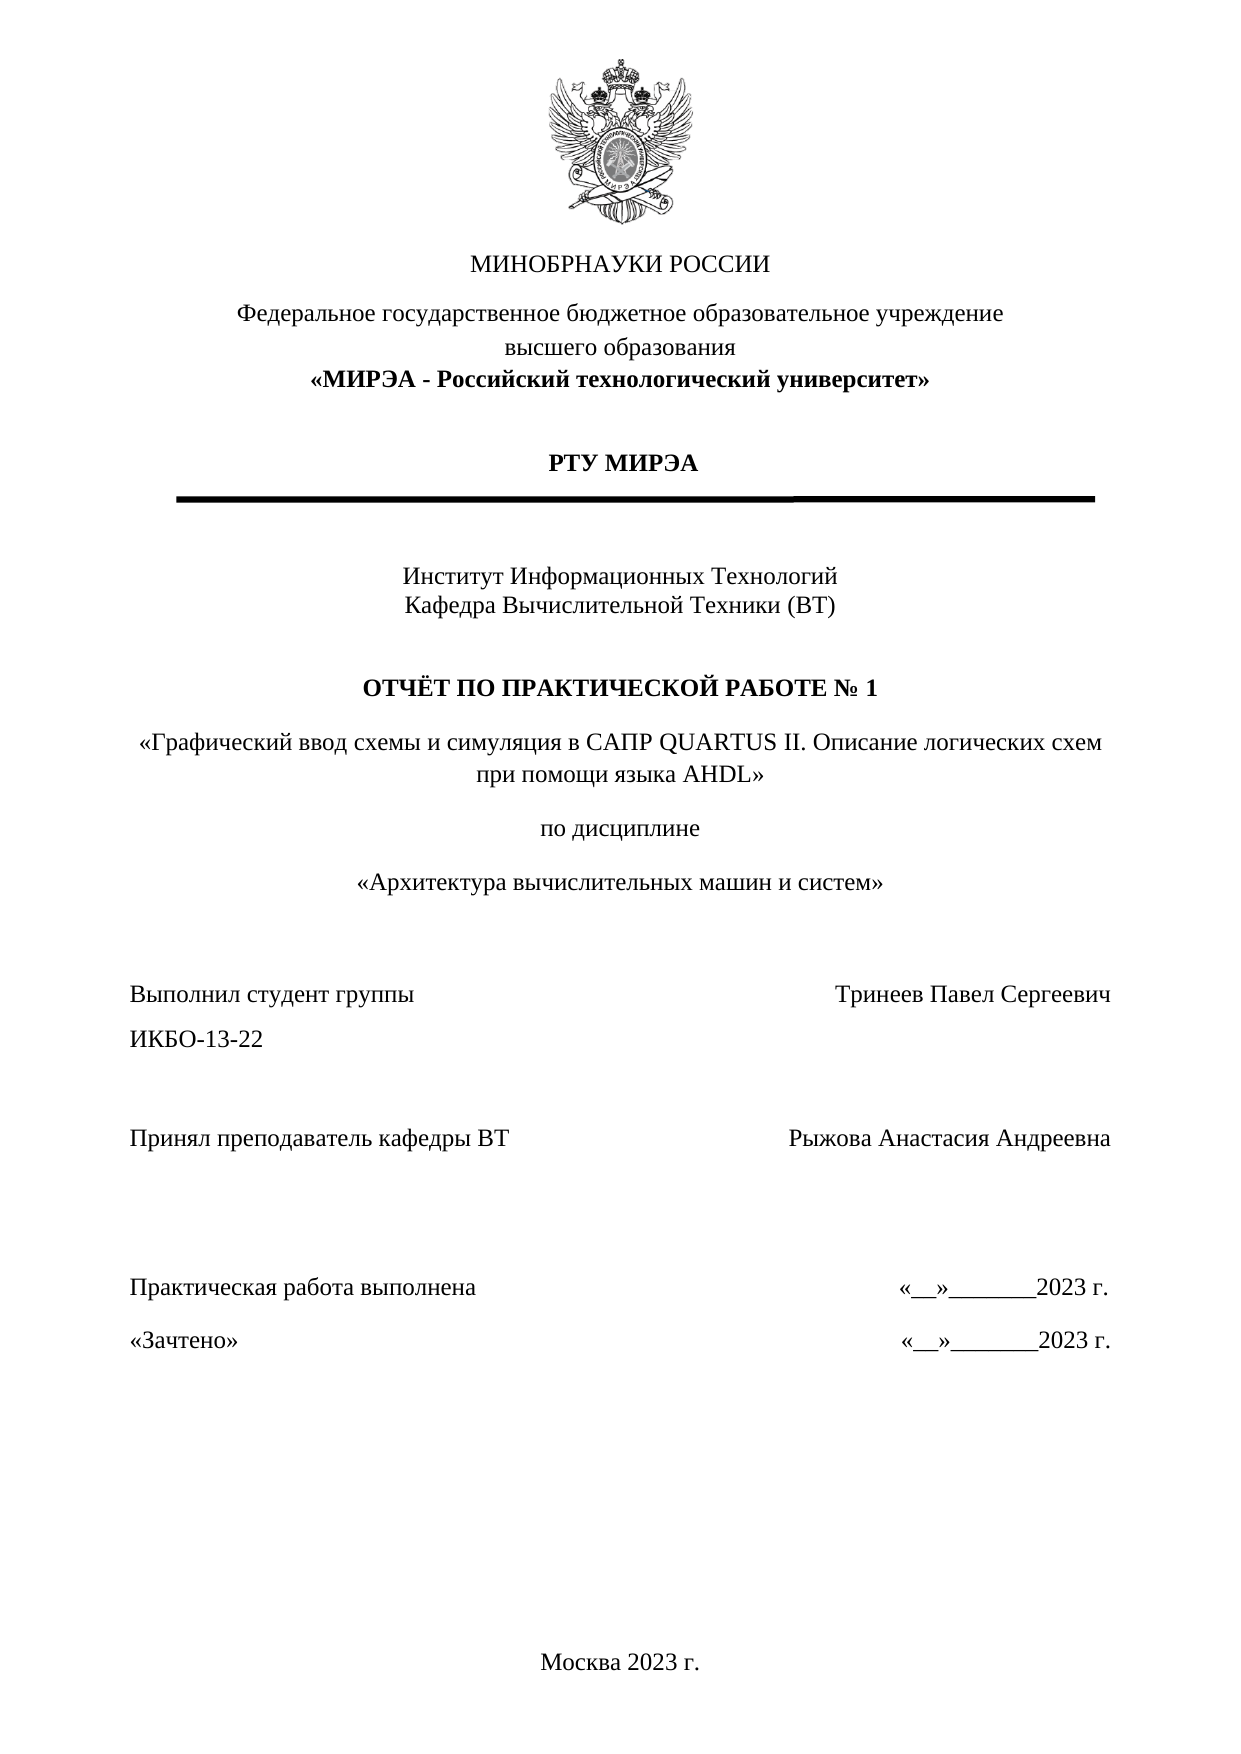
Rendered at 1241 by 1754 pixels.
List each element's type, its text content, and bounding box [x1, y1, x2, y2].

table_cell МИНОБРНАУКИ РОССИИ [120, 249, 1120, 298]
table_cell Федеральное государственное бюджетное образовательное учреждение высшего образования «МИРЭА - Российский технологический университет» РТУ МИРЭА [120, 299, 1120, 561]
text «Архитектура вычислительных машин и систем» [118, 867, 1122, 896]
table_cell Принял преподаватель кафедры ВТ [118, 1070, 619, 1219]
table_header Выполнил студент группы ИКБО-13-22 [118, 979, 619, 1069]
table_header [120, 59, 1120, 249]
table_header Тринеев Павел Сергеевич [620, 979, 1122, 1069]
text Кафедра Вычислительной Техники (ВТ) [118, 590, 1122, 619]
text «Графический ввод схемы и симуляция в САПР QUARTUS II. Описание логических схем при помощи языка AHDL» [118, 727, 1122, 788]
table_cell «__»_______2023 г. [620, 1219, 1122, 1326]
table_cell Рыжова Анастасия Андреевна [620, 1070, 1122, 1219]
table_cell «__»_______2023 г. [620, 1326, 1122, 1379]
text Институт Информационных Технологий [118, 561, 1122, 590]
table_cell «Зачтено» [118, 1326, 619, 1379]
table_cell Практическая работа выполнена [118, 1219, 619, 1326]
text по дисциплине [118, 813, 1122, 842]
text Москва 2023 г. [118, 1647, 1122, 1676]
text ОТЧЁТ ПО ПРАКТИЧЕСКОЙ РАБОТЕ № 1 [118, 673, 1122, 701]
picture [547, 59, 694, 225]
